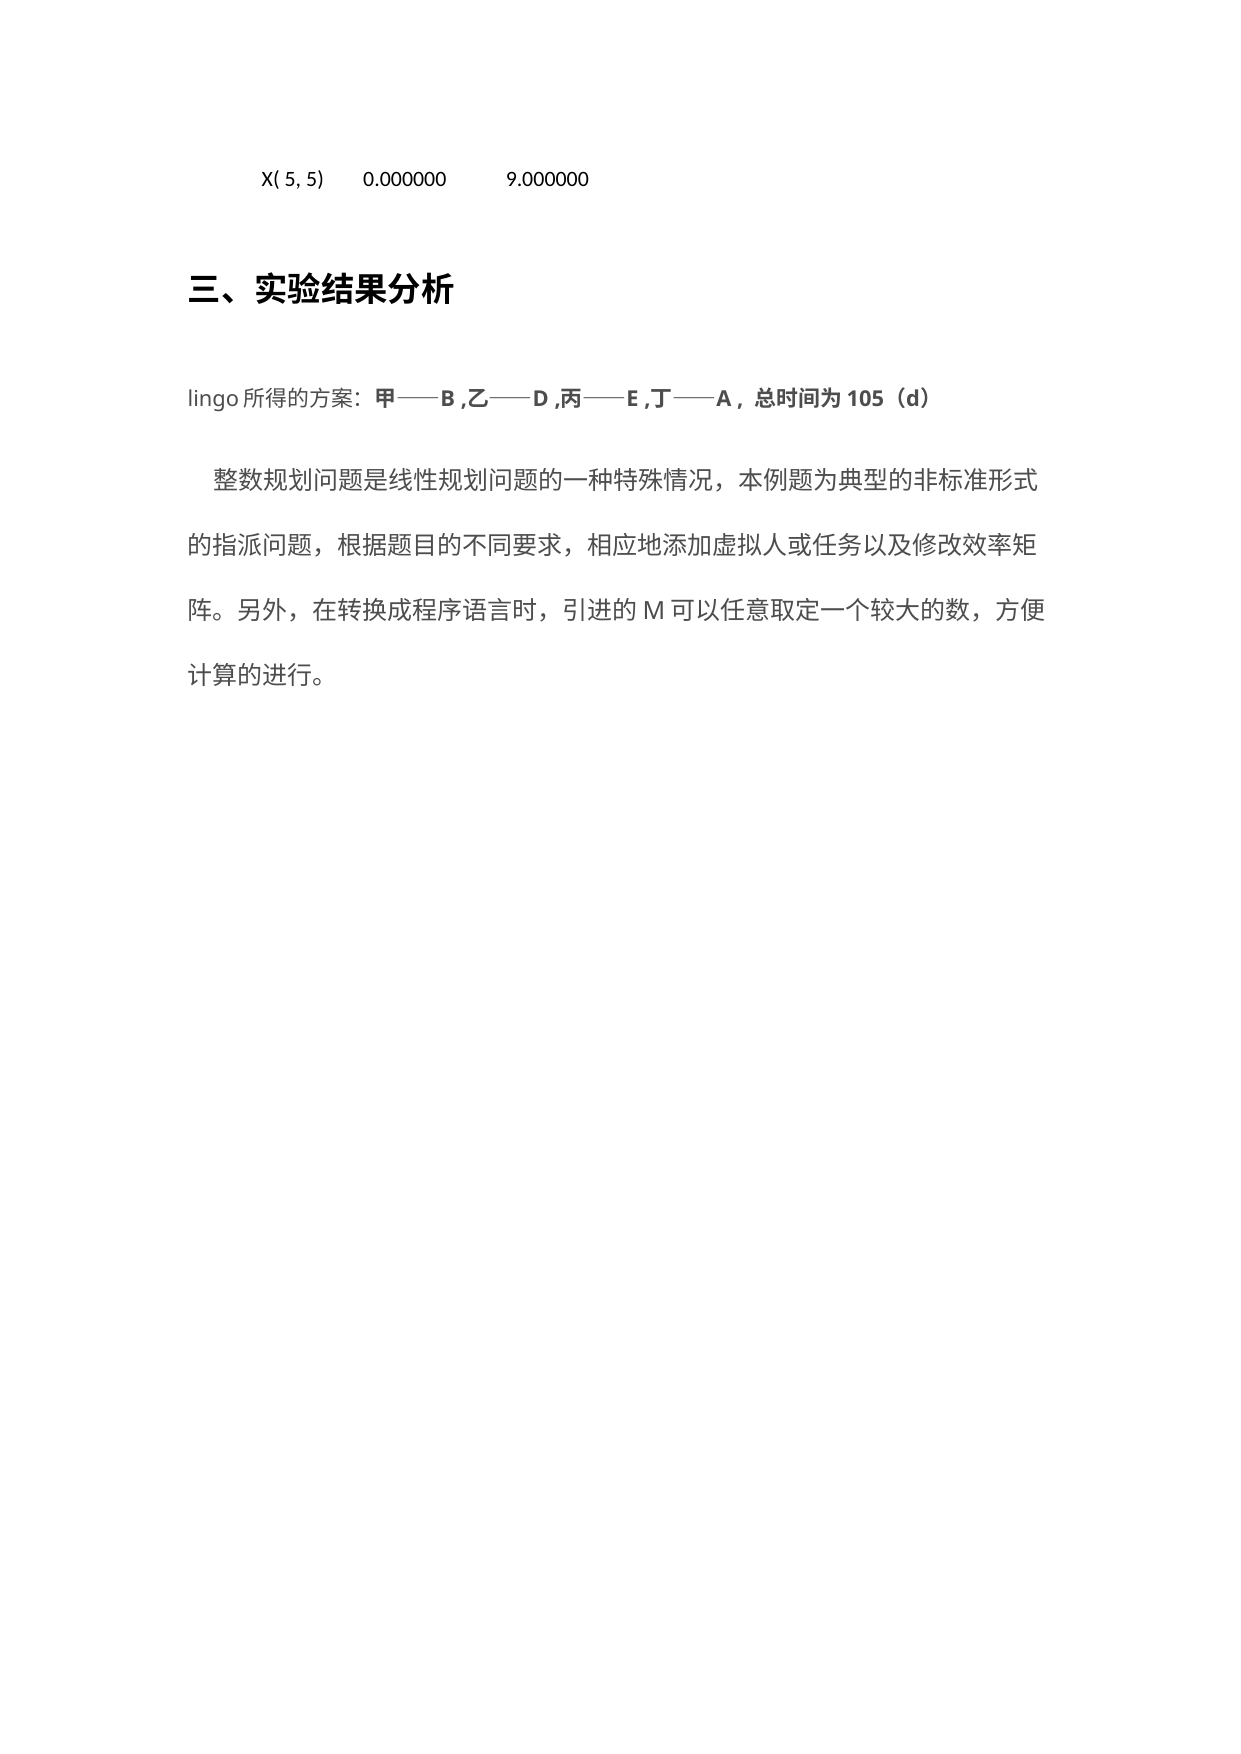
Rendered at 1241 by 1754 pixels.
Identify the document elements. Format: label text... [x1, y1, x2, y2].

subtitle 三、实验结果分析 [187, 254, 1053, 319]
text lingo所得的方案：甲——B ,乙——D ,丙——E ,丁——A , 总时间为105（d） [374, 381, 1053, 413]
text 整数规划问题是线性规划问题的一种特殊情况，本例题为典型的非标准形式的指派问题，根据题目的不同要求，相应地添加虚拟人或任务以及修改效率矩阵。另外，在转换成程序语言时，引进的M可以任意取定一个较大的数，方便计算的进行。 [187, 446, 1053, 706]
text X( 5, 5) 0.000000 9.000000 [187, 162, 1053, 194]
